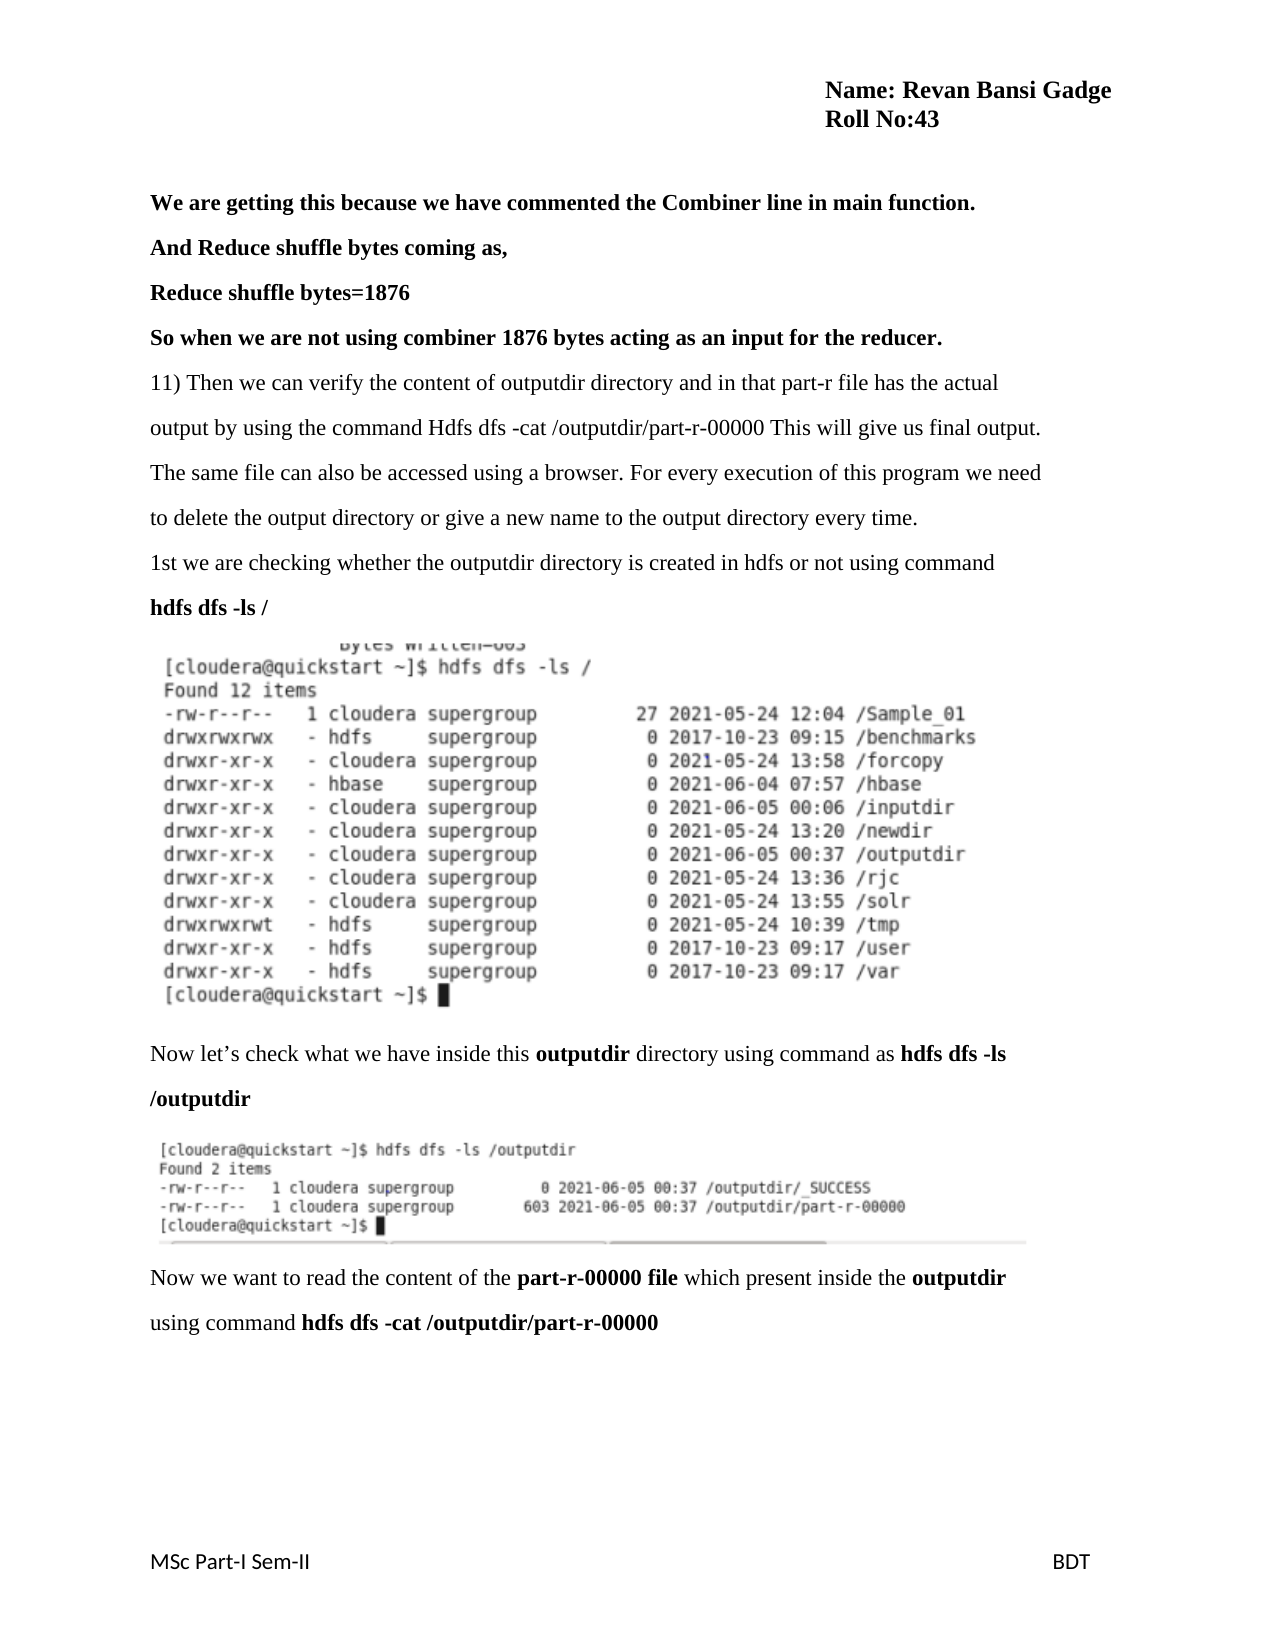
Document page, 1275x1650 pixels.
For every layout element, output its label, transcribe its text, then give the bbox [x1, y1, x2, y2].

text Reduce shuffle bytes=1876 [150, 279, 1125, 305]
text using command hdfs dfs -cat /outputdir/part-r-00000 [150, 1309, 1125, 1336]
text Now we want to read the content of the part-r-00000 file which present inside the outputdir [150, 1264, 1125, 1291]
text to delete the output directory or give a new name to the output directory every time. [150, 504, 1125, 531]
text hdfs dfs -ls / [150, 594, 1125, 621]
picture [150, 1130, 1027, 1246]
text The same file can also be accessed using a browser. For every execution of this program we need [150, 459, 1125, 486]
text output by using the command Hdfs dfs -cat /outputdir/part-r-00000 This will give us final output. [150, 414, 1125, 440]
text So when we are not using combiner 1876 bytes acting as an input for the reducer. [150, 324, 1125, 350]
picture [150, 639, 1057, 1021]
text 11) Then we can verify the content of outputdir directory and in that part-r file has the actual [150, 369, 1125, 395]
text 1st we are checking whether the outputdir directory is created in hdfs or not using command [150, 549, 1125, 576]
text Now let’s check what we have inside this outputdir directory using command as hdfs dfs -ls [150, 1040, 1125, 1066]
text We are getting this because we have commented the Combiner line in main function. [150, 188, 1125, 215]
text /outputdir [150, 1085, 1125, 1111]
text And Reduce shuffle bytes coming as, [150, 234, 1125, 260]
